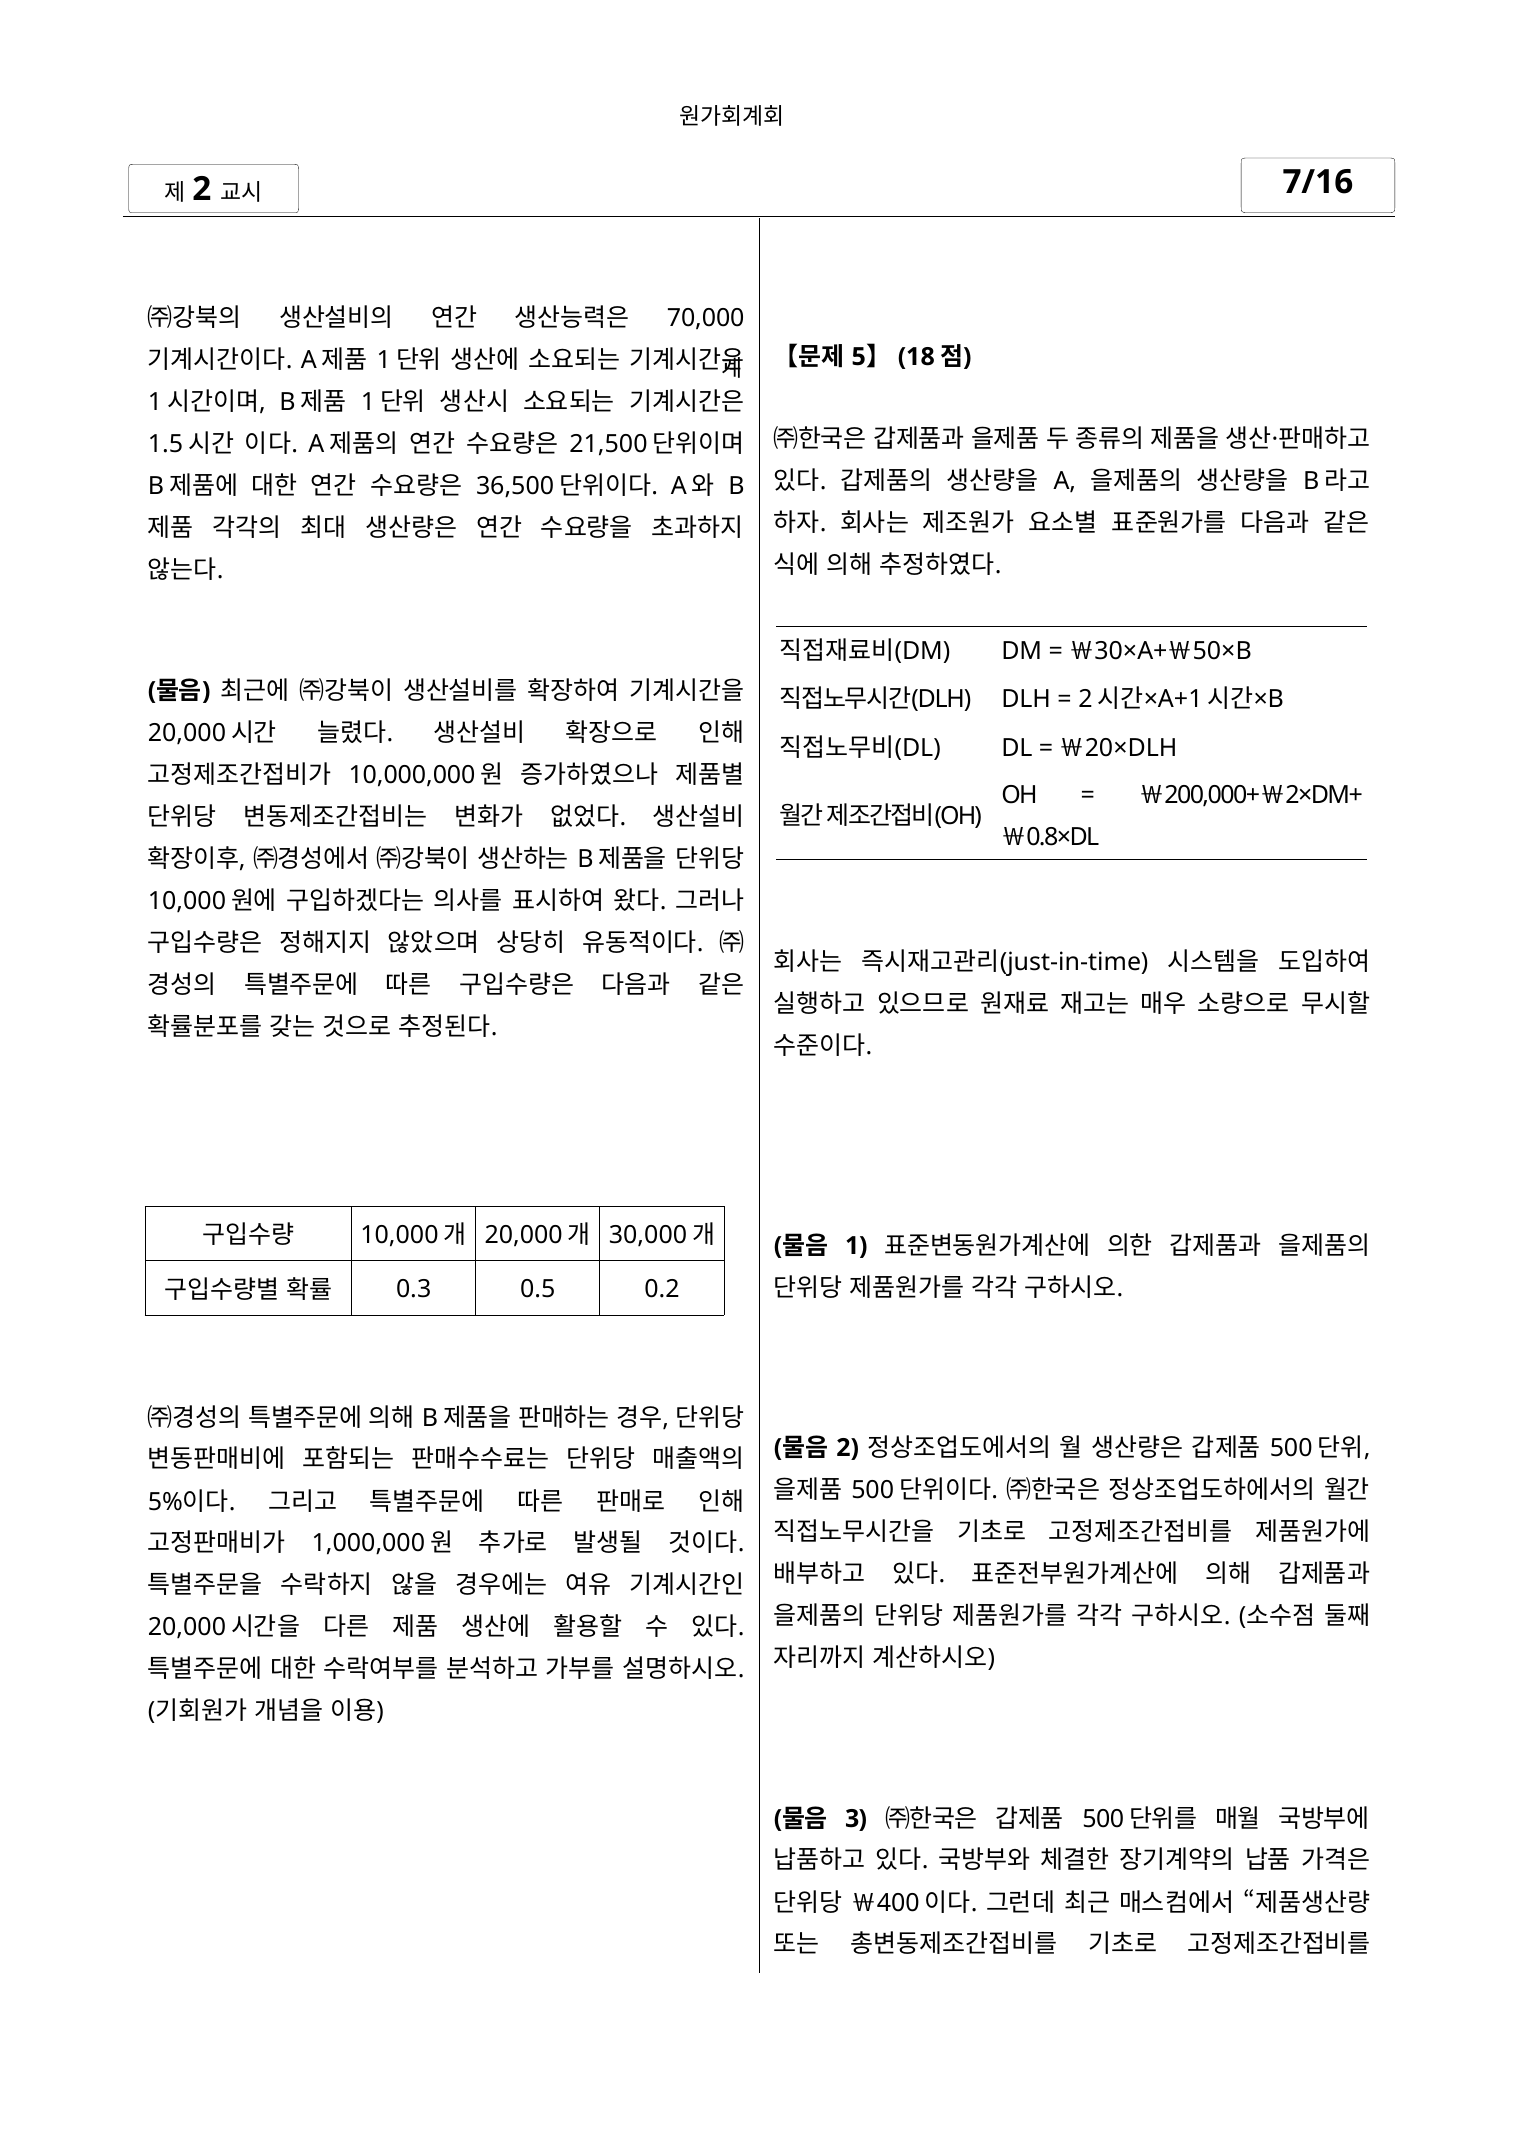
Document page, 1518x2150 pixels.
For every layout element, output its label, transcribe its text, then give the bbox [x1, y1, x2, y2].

text ㈜한국은 갑제품과 을제품 두 종류의 제품을 생산·판매하고 있다. 갑제품의 생산량을 A, 을제품의 생산량을 B라고 하자. 회사는 제조원가 요소별 표준원가를 다음과 같은 식에 의해 추정하였다. [773, 418, 1370, 581]
table_cell 직접노무비(DL) [776, 723, 998, 771]
text (물음 2) 정상조업도에서의 월 생산량은 갑제품 500단위, 을제품 500단위이다. ㈜한국은 정상조업도하에서의 월간 직접노무시간을 기초로 고정제조간접비를 제품원가에 배부하고 있다. 표준전부원가계산에 의해 갑제품과 을제품의 단위당 제품원가를 각각 구하시오. (소수점 둘째 자리까지 계산하시오) [773, 1428, 1370, 1674]
text 회사는 즉시재고관리(just-in-time) 시스템을 도입하여 실행하고 있으므로 원재료 재고는 매우 소량으로 무시할 수준이다. [773, 941, 1370, 1062]
text 【문제 5】 (18점) [773, 337, 1370, 373]
text ㈜경성의 특별주문에 의해 B제품을 판매하는 경우, 단위당 변동판매비에 포함되는 판매수수료는 단위당 매출액의 5%이다. 그리고 특별주문에 따른 판매로 인해 고정판매비가 1,000,000원 추가로 발생될 것이다. 특별주문을 수락하지 않을 경우에는 여유 기계시간인 20,000시간을 다른 제품 생산에 활용할 수 있다. 특별주문에 대한 수락여부를 분석하고 가부를 설명하시오.(기회원가 개념을 이용) [148, 1397, 744, 1727]
table_cell 월간 제조간접비(OH) [776, 771, 998, 859]
table_cell 구입수량별 확률 [146, 1261, 351, 1315]
table_header 구입수량 [146, 1207, 351, 1260]
table_header 30,000개 [600, 1207, 724, 1260]
text ㈜강북의 생산설비의 연간 생산능력은 70,000 기계시간이다. A제품 1단위 생산에 소요되는 기계시간은 1시간이며, B제품 1단위 생산시 소요되는 기계시간은 1.5시간 이다. A제품의 연간 수요량은 21,500단위이며 B제품에 대한 연간 수요량은 36,500단위이다. A와 B제품 각각의 최대 생산량은 연간 수요량을 초과하지 않는다. [148, 297, 744, 586]
table_cell DL = ￦20×DLH [998, 723, 1367, 771]
table_cell 0.5 [476, 1261, 599, 1315]
table_cell 직접노무시간(DLH) [776, 674, 998, 723]
text (물음 1) 표준변동원가계산에 의한 갑제품과 을제품의 단위당 제품원가를 각각 구하시오. [773, 1225, 1370, 1303]
text (물음) 최근에 ㈜강북이 생산설비를 확장하여 기계시간을 20,000시간 늘렸다. 생산설비 확장으로 인해 고정제조간접비가 10,000,000원 증가하였으나 제품별 단위당 변동제조간접비는 변화가 없었다. 생산설비 확장이후, ㈜경성에서 ㈜강북이 생산하는 B제품을 단위당 10,000원에 구입하겠다는 의사를 표시하여 왔다. 그러나 구입수량은 정해지지 않았으며 상당히 유동적이다. ㈜경성의 특별주문에 따른 구입수량은 다음과 같은 확률분포를 갖는 것으로 추정된다. [148, 670, 744, 1042]
table_header DM = ￦30×A+￦50×B [998, 627, 1367, 674]
table_cell OH = ￦200,000+￦2×DM+￦0.8×DL [998, 771, 1367, 859]
table_header 직접재료비(DM) [776, 627, 998, 674]
table_cell 0.2 [600, 1261, 724, 1315]
table_cell 0.3 [352, 1261, 475, 1315]
table_header 20,000개 [476, 1207, 599, 1260]
table_header 10,000개 [352, 1207, 475, 1260]
table_cell DLH = 2시간×A+1시간×B [998, 674, 1367, 723]
